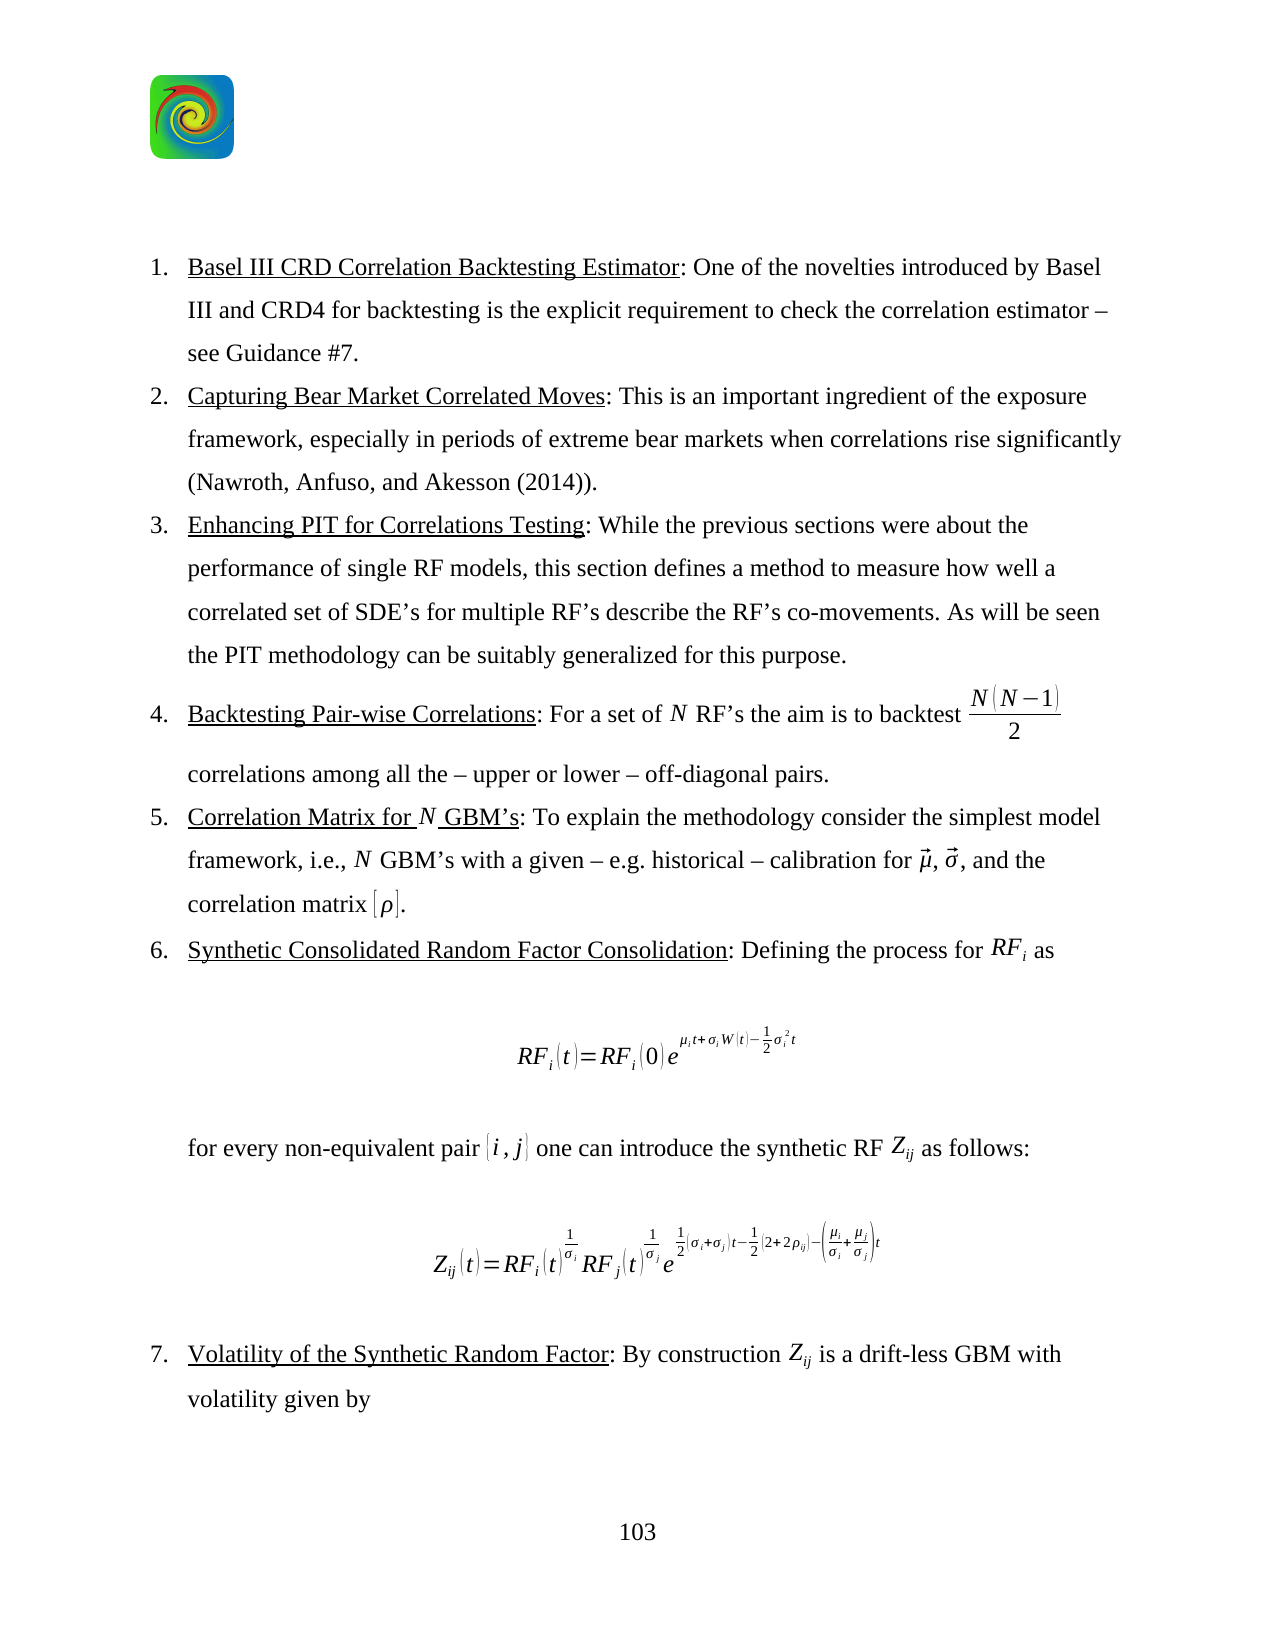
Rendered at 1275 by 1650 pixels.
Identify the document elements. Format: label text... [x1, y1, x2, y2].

list Capturing Bear Market Correlated Moves: This is an important ingredient of the exposure framework, especially in periods of extreme bear markets when correlations rise significantly (Nawroth, Anfuso, and Akesson (2014)). [150, 381, 1125, 496]
list Backtesting Pair-wise Correlations: For a set of RF’s the aim is to backtest correlations among all the – upper or lower – off-diagonal pairs. [150, 683, 1125, 788]
picture [150, 75, 223, 159]
picture [188, 75, 234, 159]
list Correlation Matrix for GBM’s: To explain the methodology consider the simplest model framework, i.e., GBM’s with a given – e.g. historical – calibration for , , and the correlation matrix . [150, 802, 1125, 919]
list Enhancing PIT for Correlations Testing: While the previous sections were about the performance of single RF models, this section defines a method to measure how well a correlated set of SDE’s for multiple RF’s describe the RF’s co-movements. As will be seen the PIT methodology can be suitably generalized for this purpose. [150, 510, 1125, 668]
list for every non-equivalent pair one can introduce the synthetic RF as follows: [187, 1132, 1125, 1163]
list Basel III CRD Correlation Backtesting Estimator: One of the novelties introduced by Basel III and CRD4 for backtesting is the explicit requirement to check the correlation estimator – see Guidance #7. [150, 252, 1125, 367]
list Volatility of the Synthetic Random Factor: By construction is a drift-less GBM with volatility given by [150, 1338, 1125, 1413]
list Synthetic Consolidated Random Factor Consolidation: Defining the process for as [150, 933, 1125, 965]
